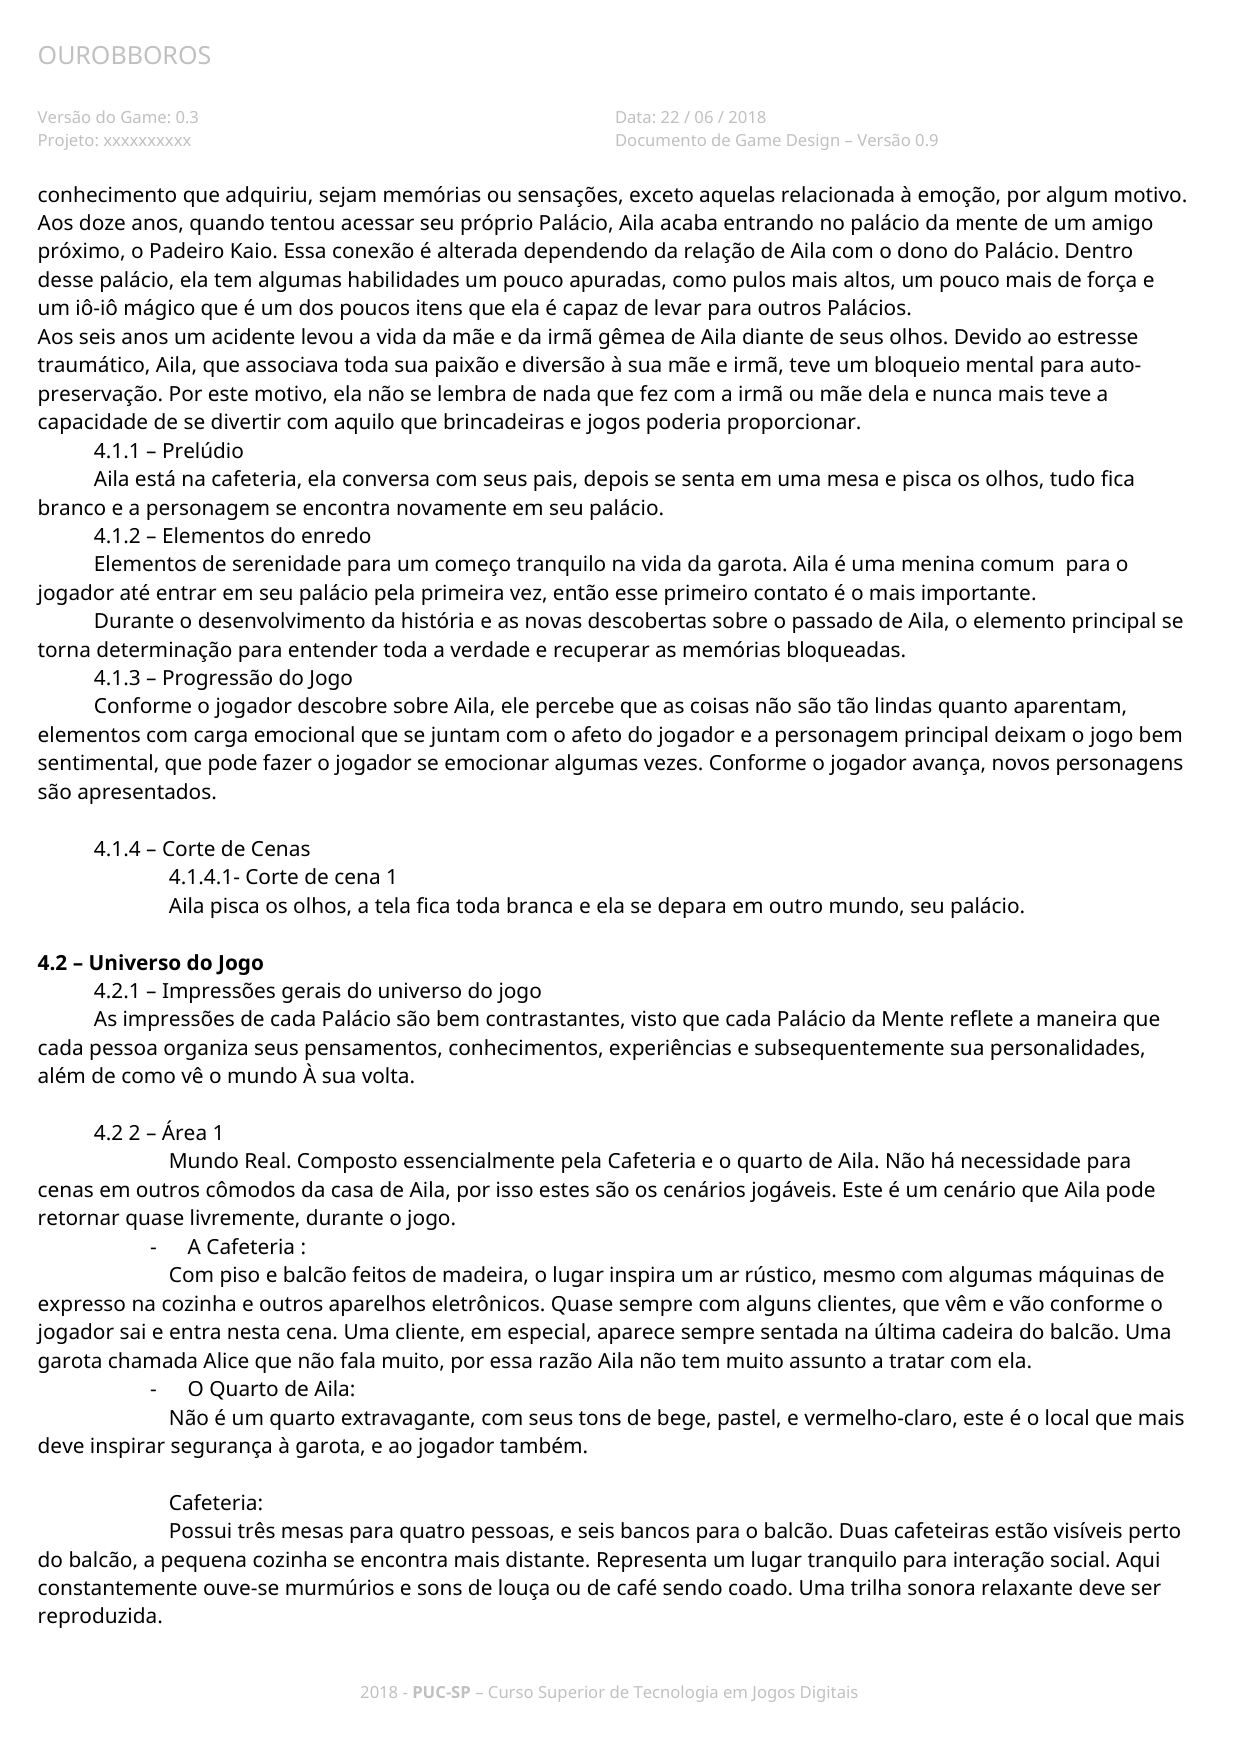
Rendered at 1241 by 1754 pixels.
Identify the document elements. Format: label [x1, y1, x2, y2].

table_cell [26, 180, 1203, 1630]
